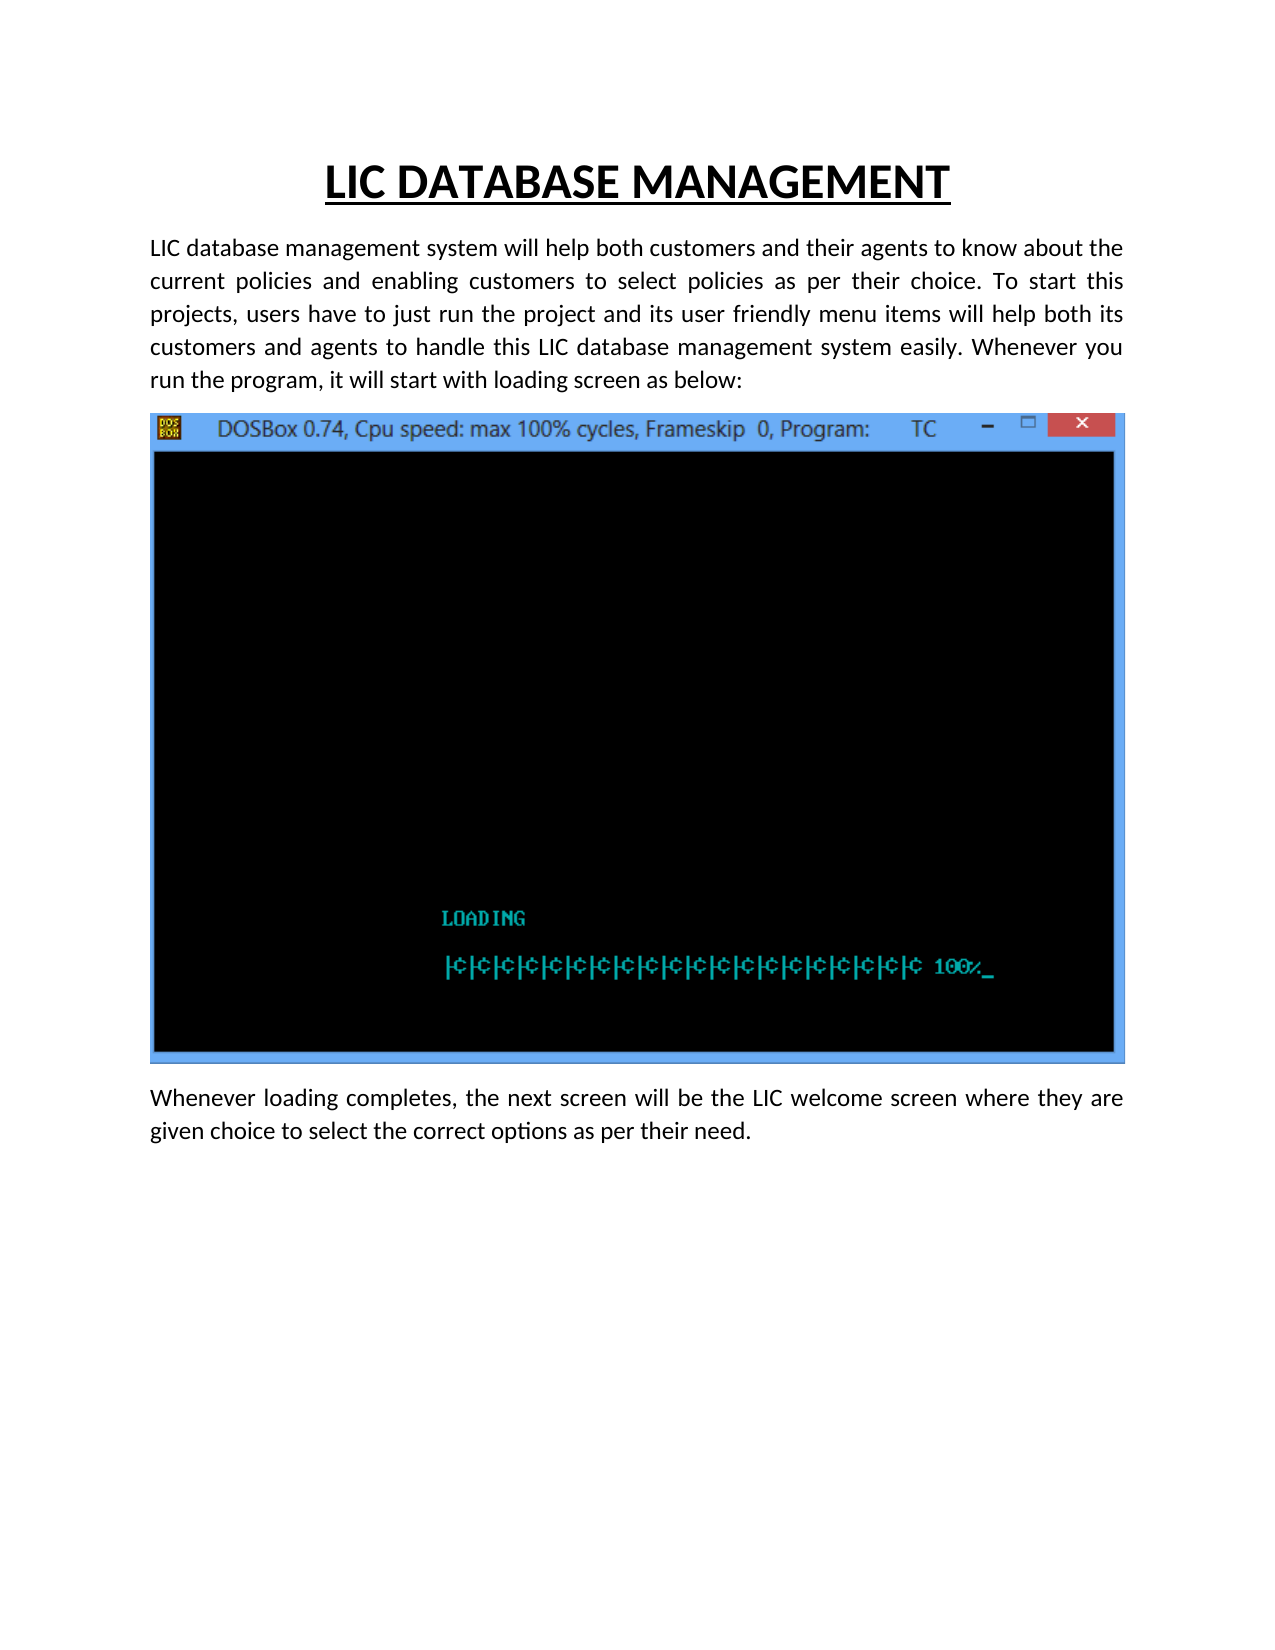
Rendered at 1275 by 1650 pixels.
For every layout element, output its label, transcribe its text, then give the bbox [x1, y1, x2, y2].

picture [150, 413, 1125, 1064]
text LIC DATABASE MANAGEMENT [150, 150, 1125, 211]
text LIC database management system will help both customers and their agents to know about the current policies and enabling customers to select policies as per their choice. To start this projects, users have to just run the project and its user friendly menu items will help both its customers and agents to handle this LIC database management system easily. Whenever you run the program, it will start with loading screen as below: [150, 232, 1125, 395]
text Whenever loading completes, the next screen will be the LIC welcome screen where they are given choice to select the correct options as per their need. [150, 1083, 1125, 1146]
